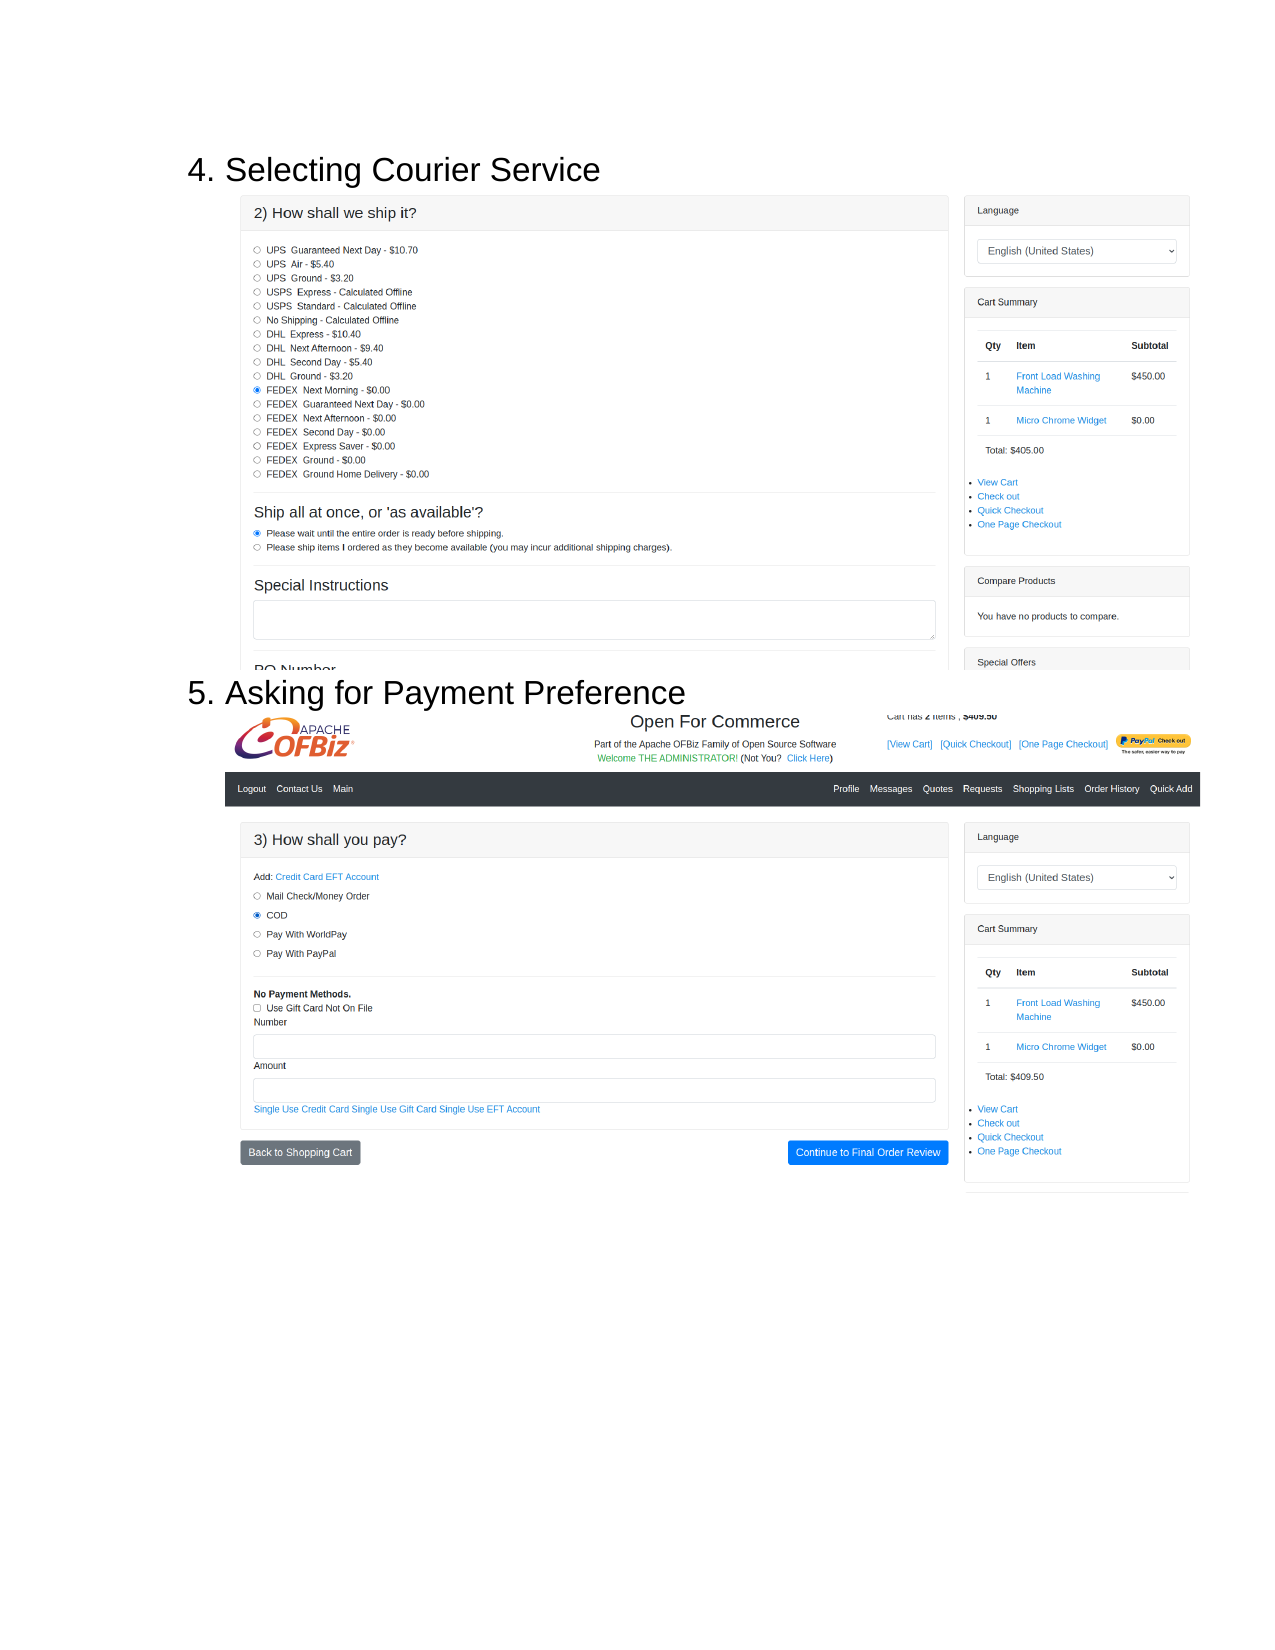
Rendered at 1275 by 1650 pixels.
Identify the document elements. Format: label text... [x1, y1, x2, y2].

picture [225, 715, 1200, 1193]
picture [225, 192, 1200, 670]
